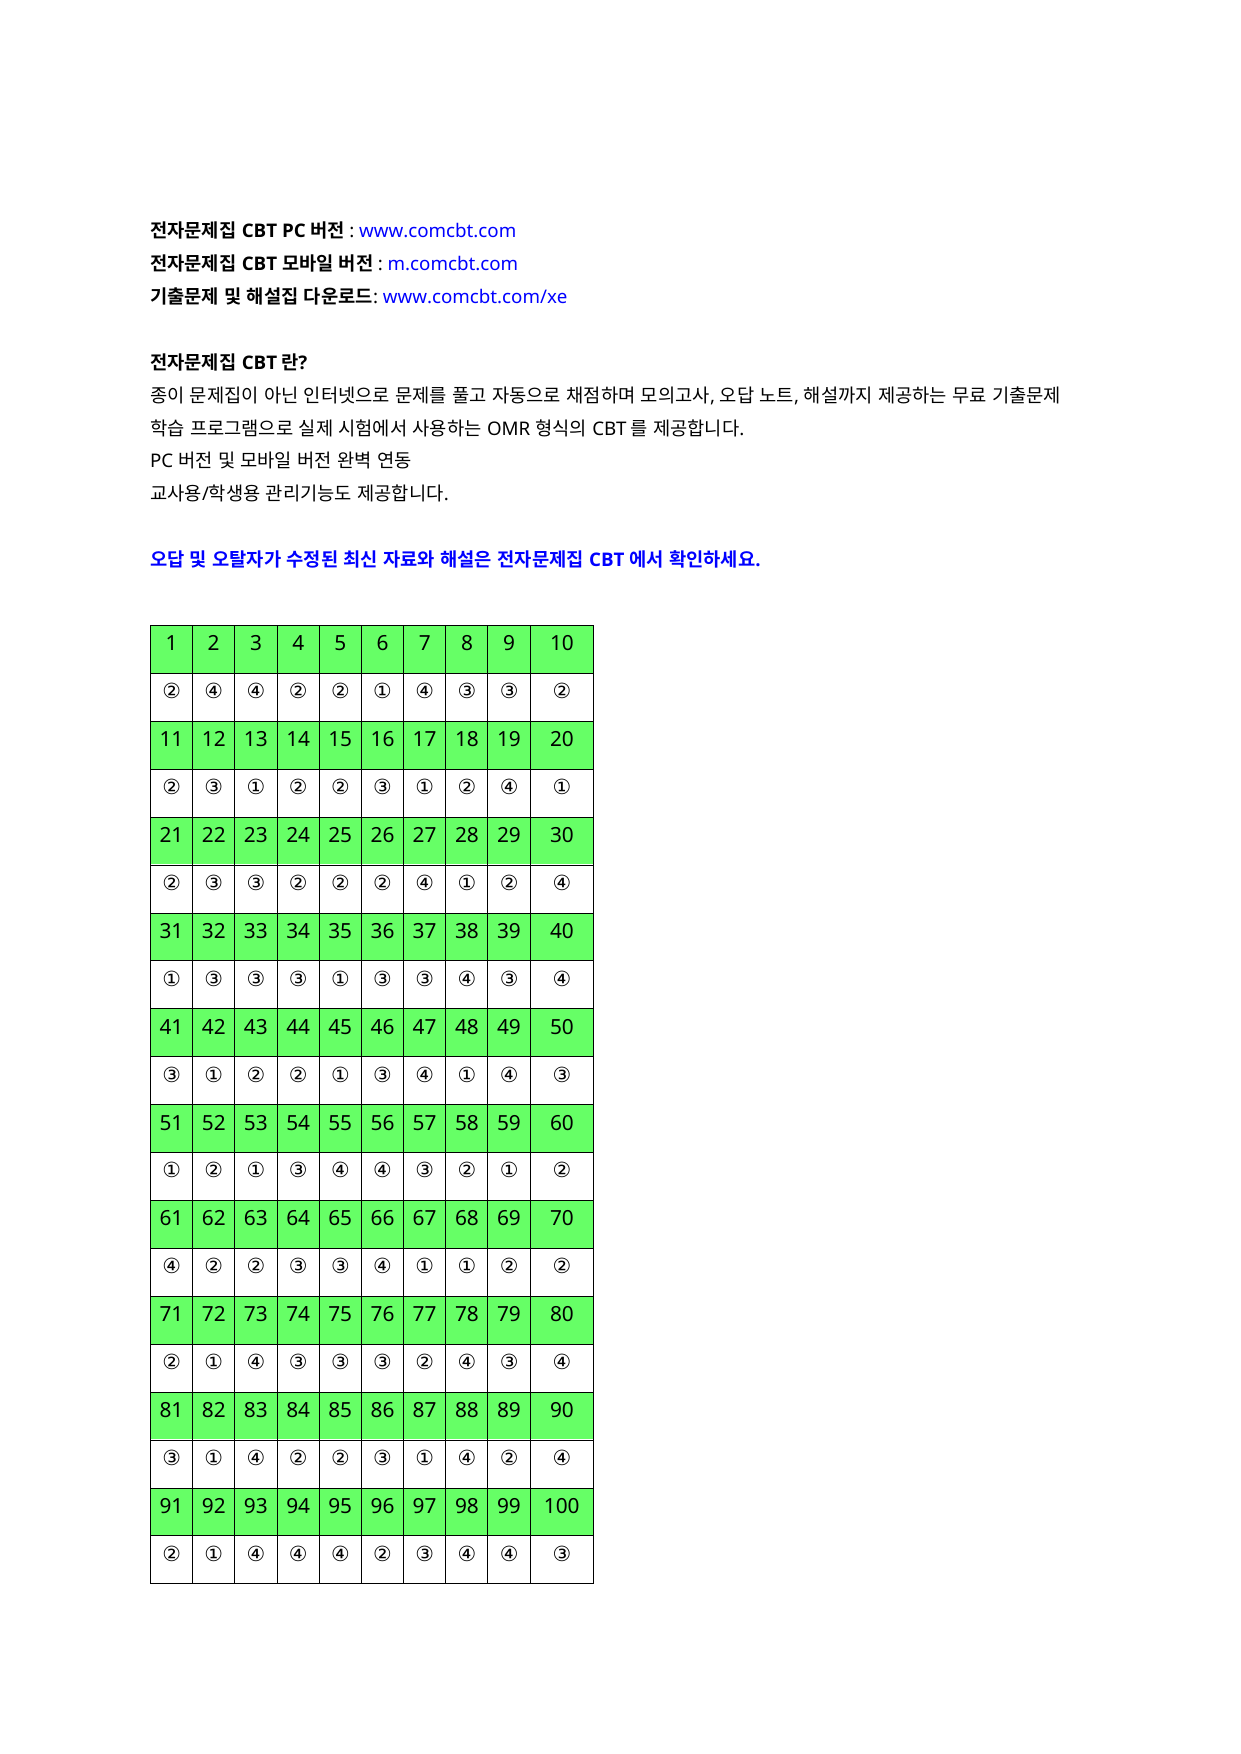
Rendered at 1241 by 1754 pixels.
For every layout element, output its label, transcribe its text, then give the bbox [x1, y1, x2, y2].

table_cell 14 [278, 722, 319, 769]
table_cell ② [531, 1249, 593, 1296]
table_cell 85 [320, 1393, 361, 1439]
table_cell ① [235, 1153, 277, 1200]
table_cell ② [151, 866, 192, 912]
table_cell 27 [404, 818, 445, 864]
table_cell ③ [362, 1441, 403, 1487]
table_cell ① [151, 1153, 192, 1200]
table_header 2 [193, 626, 234, 673]
table_cell 83 [235, 1393, 277, 1439]
table_header 5 [320, 626, 361, 673]
table_cell 31 [151, 914, 192, 960]
table_cell 82 [193, 1393, 234, 1439]
table_cell ② [278, 1441, 319, 1487]
table_cell ④ [278, 1536, 319, 1583]
table_cell ② [320, 866, 361, 912]
table_cell ② [235, 1249, 277, 1296]
table_header 6 [362, 626, 403, 673]
table_cell 25 [320, 818, 361, 864]
table_cell ① [404, 770, 445, 817]
table_cell 71 [151, 1297, 192, 1344]
table_cell 76 [362, 1297, 403, 1344]
table_cell ④ [235, 1536, 277, 1583]
table_cell 20 [531, 722, 593, 769]
table_cell ④ [320, 1536, 361, 1583]
table_cell 37 [404, 914, 445, 960]
table_cell 67 [404, 1201, 445, 1248]
table_cell ② [320, 1441, 361, 1487]
table_cell ② [320, 674, 361, 721]
table_cell ③ [404, 1153, 445, 1200]
table_cell ③ [488, 961, 530, 1008]
table_cell ③ [446, 674, 487, 721]
table_cell 24 [278, 818, 319, 864]
table_header 8 [446, 626, 487, 673]
table_cell 39 [488, 914, 530, 960]
table_header 10 [531, 626, 593, 673]
table_cell ④ [446, 1536, 487, 1583]
table_cell ② [362, 1536, 403, 1583]
table_cell ③ [278, 1153, 319, 1200]
table_cell ④ [193, 674, 234, 721]
table_cell ③ [404, 961, 445, 1008]
table_cell 56 [362, 1105, 403, 1152]
table_cell 18 [446, 722, 487, 769]
table_cell 100 [531, 1489, 593, 1535]
table_cell ③ [320, 1345, 361, 1392]
table_cell ④ [235, 1345, 277, 1392]
table_cell ③ [278, 1345, 319, 1392]
table_cell ② [151, 770, 192, 817]
table_cell 41 [151, 1009, 192, 1056]
table_cell 35 [320, 914, 361, 960]
table_cell ① [446, 866, 487, 912]
table_cell 15 [320, 722, 361, 769]
table_cell 33 [235, 914, 277, 960]
table_cell ② [404, 1345, 445, 1392]
table_cell 36 [362, 914, 403, 960]
table_cell ① [404, 1249, 445, 1296]
table_cell 43 [235, 1009, 277, 1056]
table_cell ④ [446, 1345, 487, 1392]
table_cell ④ [404, 1057, 445, 1104]
table_cell ③ [151, 1057, 192, 1104]
table_cell ② [446, 770, 487, 817]
table_cell ② [278, 770, 319, 817]
table_cell ③ [278, 1249, 319, 1296]
table_cell ④ [446, 961, 487, 1008]
table_cell ① [193, 1345, 234, 1392]
table_cell ④ [488, 770, 530, 817]
table_cell ④ [446, 1441, 487, 1487]
table_cell 61 [151, 1201, 192, 1248]
table_cell 45 [320, 1009, 361, 1056]
table_cell ① [446, 1249, 487, 1296]
table_cell 60 [531, 1105, 593, 1152]
table_cell 26 [362, 818, 403, 864]
table_cell ② [488, 866, 530, 912]
table_cell ③ [362, 770, 403, 817]
text 전자문제집 CBT PC 버전 : www.comcbt.com 전자문제집 CBT 모바일 버전 : m.comcbt.com 기출문제 및 해설집 다운로드: www.comcbt.com/xe 전자문제집 CBT란? 종이 문제집이 아닌 인터넷으로 문제를 풀고 자동으로 채점하며 모의고사, 오답 노트, 해설까지 제공하는 무료 기출문제 학습 프로그램으로 실제 시험에서 사용하는 OMR 형식의 CBT를 제공합니다. PC 버전 및 모바일 버전 완벽 연동 교사용/학생용 관리기능도 제공합니다. 오답 및 오탈자가 수정된 최신 자료와 해설은 전자문제집 CBT 에서 확인하세요. [150, 216, 1090, 572]
table_cell ③ [193, 961, 234, 1008]
table_cell 51 [151, 1105, 192, 1152]
table_cell ③ [320, 1249, 361, 1296]
table_cell ② [531, 1153, 593, 1200]
table_cell 38 [446, 914, 487, 960]
table_cell 40 [531, 914, 593, 960]
table_cell 28 [446, 818, 487, 864]
table_header 1 [151, 626, 192, 673]
table_cell ④ [235, 674, 277, 721]
table_cell ③ [193, 770, 234, 817]
table_cell ② [151, 1345, 192, 1392]
table_cell ③ [193, 866, 234, 912]
table_cell 84 [278, 1393, 319, 1439]
table_cell 65 [320, 1201, 361, 1248]
table_cell 62 [193, 1201, 234, 1248]
table_cell ② [278, 674, 319, 721]
table_cell ④ [362, 1153, 403, 1200]
table_cell 58 [446, 1105, 487, 1152]
table_cell 47 [404, 1009, 445, 1056]
table_cell 30 [531, 818, 593, 864]
table_cell ③ [151, 1441, 192, 1487]
table_cell 77 [404, 1297, 445, 1344]
table_cell 92 [193, 1489, 234, 1535]
table_cell 96 [362, 1489, 403, 1535]
table_cell ② [362, 866, 403, 912]
table_cell ① [193, 1057, 234, 1104]
table_cell ① [404, 1441, 445, 1487]
table_cell ④ [235, 1441, 277, 1487]
table_cell 34 [278, 914, 319, 960]
table_cell ④ [151, 1249, 192, 1296]
table_header 3 [235, 626, 277, 673]
table_cell ④ [531, 1345, 593, 1392]
table_cell ③ [362, 1345, 403, 1392]
table_cell ② [488, 1441, 530, 1487]
table_cell 46 [362, 1009, 403, 1056]
table_cell ② [278, 1057, 319, 1104]
table_header 9 [488, 626, 530, 673]
table_cell 94 [278, 1489, 319, 1535]
table_cell ① [446, 1057, 487, 1104]
table_cell ① [488, 1153, 530, 1200]
table_cell 54 [278, 1105, 319, 1152]
table_cell ③ [278, 961, 319, 1008]
table_cell 59 [488, 1105, 530, 1152]
table_cell ① [320, 1057, 361, 1104]
table_cell ③ [362, 1057, 403, 1104]
table_cell ④ [362, 1249, 403, 1296]
table_cell 78 [446, 1297, 487, 1344]
table_cell ② [193, 1153, 234, 1200]
table_cell 64 [278, 1201, 319, 1248]
table_cell 79 [488, 1297, 530, 1344]
table_cell 21 [151, 818, 192, 864]
table_cell ① [193, 1441, 234, 1487]
table_cell ② [235, 1057, 277, 1104]
table_cell 57 [404, 1105, 445, 1152]
table_cell ④ [404, 866, 445, 912]
table_cell 88 [446, 1393, 487, 1439]
table_cell 19 [488, 722, 530, 769]
table_cell 32 [193, 914, 234, 960]
table_cell 49 [488, 1009, 530, 1056]
table_cell ④ [488, 1057, 530, 1104]
table_cell ④ [531, 866, 593, 912]
table_cell 97 [404, 1489, 445, 1535]
table_cell ② [531, 674, 593, 721]
table_cell 55 [320, 1105, 361, 1152]
table_cell 72 [193, 1297, 234, 1344]
table_cell 63 [235, 1201, 277, 1248]
table_cell ① [531, 770, 593, 817]
table_cell 70 [531, 1201, 593, 1248]
table_cell ③ [531, 1536, 593, 1583]
table_cell ① [362, 674, 403, 721]
table_cell 90 [531, 1393, 593, 1439]
table_cell 48 [446, 1009, 487, 1056]
table_cell ④ [320, 1153, 361, 1200]
table_cell 44 [278, 1009, 319, 1056]
table_cell 11 [151, 722, 192, 769]
table_cell 17 [404, 722, 445, 769]
table_cell 16 [362, 722, 403, 769]
table_cell ③ [488, 1345, 530, 1392]
table_cell ② [151, 1536, 192, 1583]
table_header 7 [404, 626, 445, 673]
table_cell ① [235, 770, 277, 817]
table_cell ③ [362, 961, 403, 1008]
table_cell 75 [320, 1297, 361, 1344]
table_cell ③ [235, 961, 277, 1008]
table_cell ③ [235, 866, 277, 912]
table_cell ② [488, 1249, 530, 1296]
table_cell 68 [446, 1201, 487, 1248]
table_cell 69 [488, 1201, 530, 1248]
table_cell 52 [193, 1105, 234, 1152]
table_cell 74 [278, 1297, 319, 1344]
table_cell 22 [193, 818, 234, 864]
table_cell 93 [235, 1489, 277, 1535]
table_cell ③ [404, 1536, 445, 1583]
table_cell ② [320, 770, 361, 817]
table_cell ① [193, 1536, 234, 1583]
table_cell 89 [488, 1393, 530, 1439]
table_cell 12 [193, 722, 234, 769]
table_cell ① [151, 961, 192, 1008]
table_cell ④ [488, 1536, 530, 1583]
table_cell ② [446, 1153, 487, 1200]
table_cell 91 [151, 1489, 192, 1535]
table_cell ① [320, 961, 361, 1008]
table_cell 23 [235, 818, 277, 864]
table_cell 80 [531, 1297, 593, 1344]
table_cell ④ [531, 961, 593, 1008]
table_cell 99 [488, 1489, 530, 1535]
table_cell 86 [362, 1393, 403, 1439]
table_header 4 [278, 626, 319, 673]
table_cell 73 [235, 1297, 277, 1344]
table_cell ④ [404, 674, 445, 721]
table_cell 95 [320, 1489, 361, 1535]
table_cell 29 [488, 818, 530, 864]
table_cell 87 [404, 1393, 445, 1439]
table_cell ② [278, 866, 319, 912]
table_cell ② [151, 674, 192, 721]
table_cell 98 [446, 1489, 487, 1535]
table_cell ③ [531, 1057, 593, 1104]
table_cell ③ [488, 674, 530, 721]
table_cell 42 [193, 1009, 234, 1056]
table_cell 66 [362, 1201, 403, 1248]
table_cell ④ [531, 1441, 593, 1487]
table_cell 50 [531, 1009, 593, 1056]
table_cell 53 [235, 1105, 277, 1152]
table_cell 81 [151, 1393, 192, 1439]
table_cell 13 [235, 722, 277, 769]
table_cell ② [193, 1249, 234, 1296]
